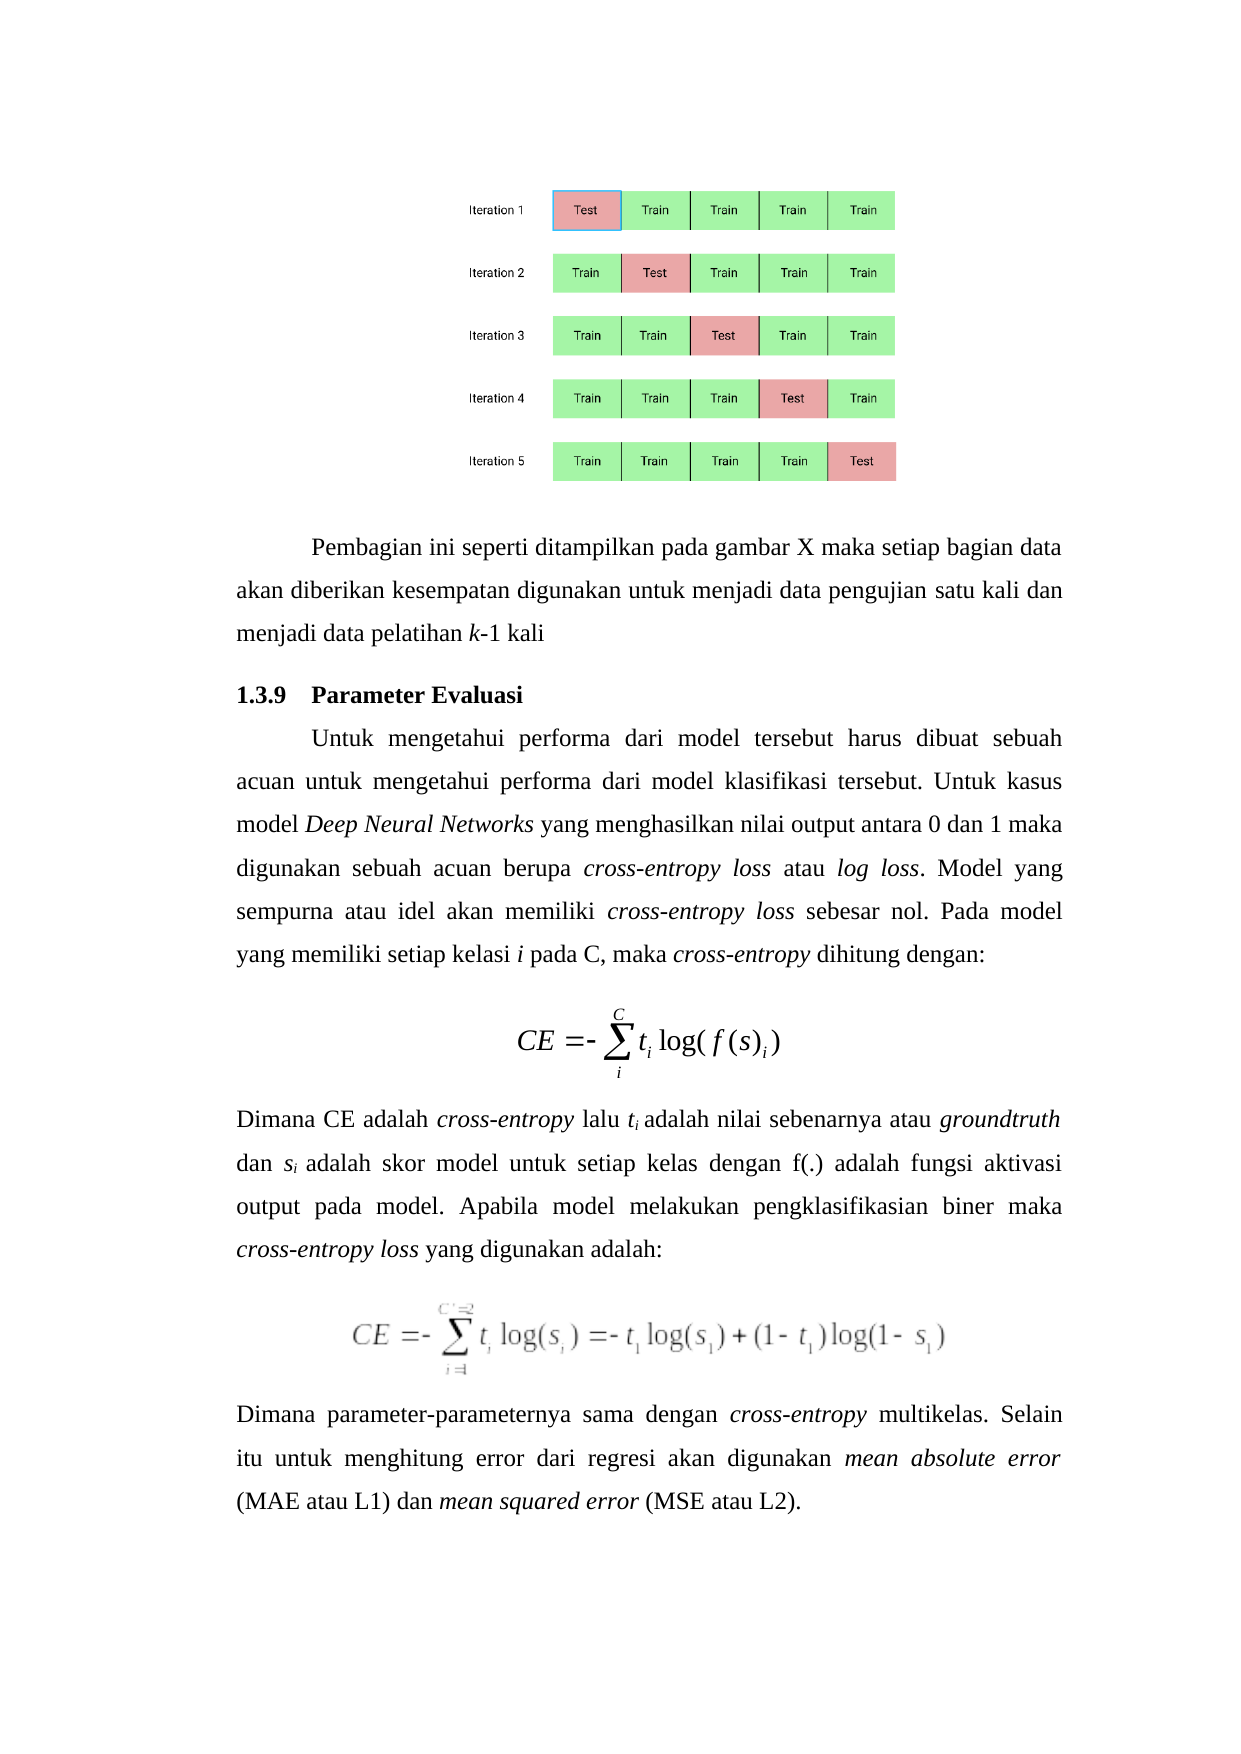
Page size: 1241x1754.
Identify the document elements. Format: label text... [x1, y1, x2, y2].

text Pembagian ini seperti ditampilkan pada gambar X maka setiap bagian data akan diberikan kesempatan digunakan untuk menjadi data pengujian satu kali dan menjadi data pelatihan k-1 kali [236, 532, 1063, 647]
text Dimana CE adalah cross-entropy lalu ti adalah nilai sebenarnya atau groundtruth dan si adalah skor model untuk setiap kelas dengan f(.) adalah fungsi aktivasi output pada model. Apabila model melakukan pengklasifikasian biner maka cross-entropy loss yang digunakan adalah: [236, 1104, 1063, 1263]
text Dimana parameter-parameternya sama dengan cross-entropy multikelas. Selain itu untuk menghitung error dari regresi akan digunakan mean absolute error (MAE atau L1) dan mean squared error (MSE atau L2). [236, 1399, 1063, 1514]
text Untuk mengetahui performa dari model tersebut harus dibuat sebuah acuan untuk mengetahui performa dari model klasifikasi tersebut. Untuk kasus model Deep Neural Networks yang menghasilkan nilai output antara 0 dan 1 maka digunakan sebuah acuan berupa cross-entropy loss atau log loss. Model yang sempurna atau idel akan memiliki cross-entropy loss sebesar nol. Pada model yang memiliki setiap kelasi i pada C, maka cross-entropy dihitung dengan: [236, 723, 1063, 968]
subtitle Parameter Evaluasi [236, 680, 1063, 709]
picture [450, 177, 924, 499]
